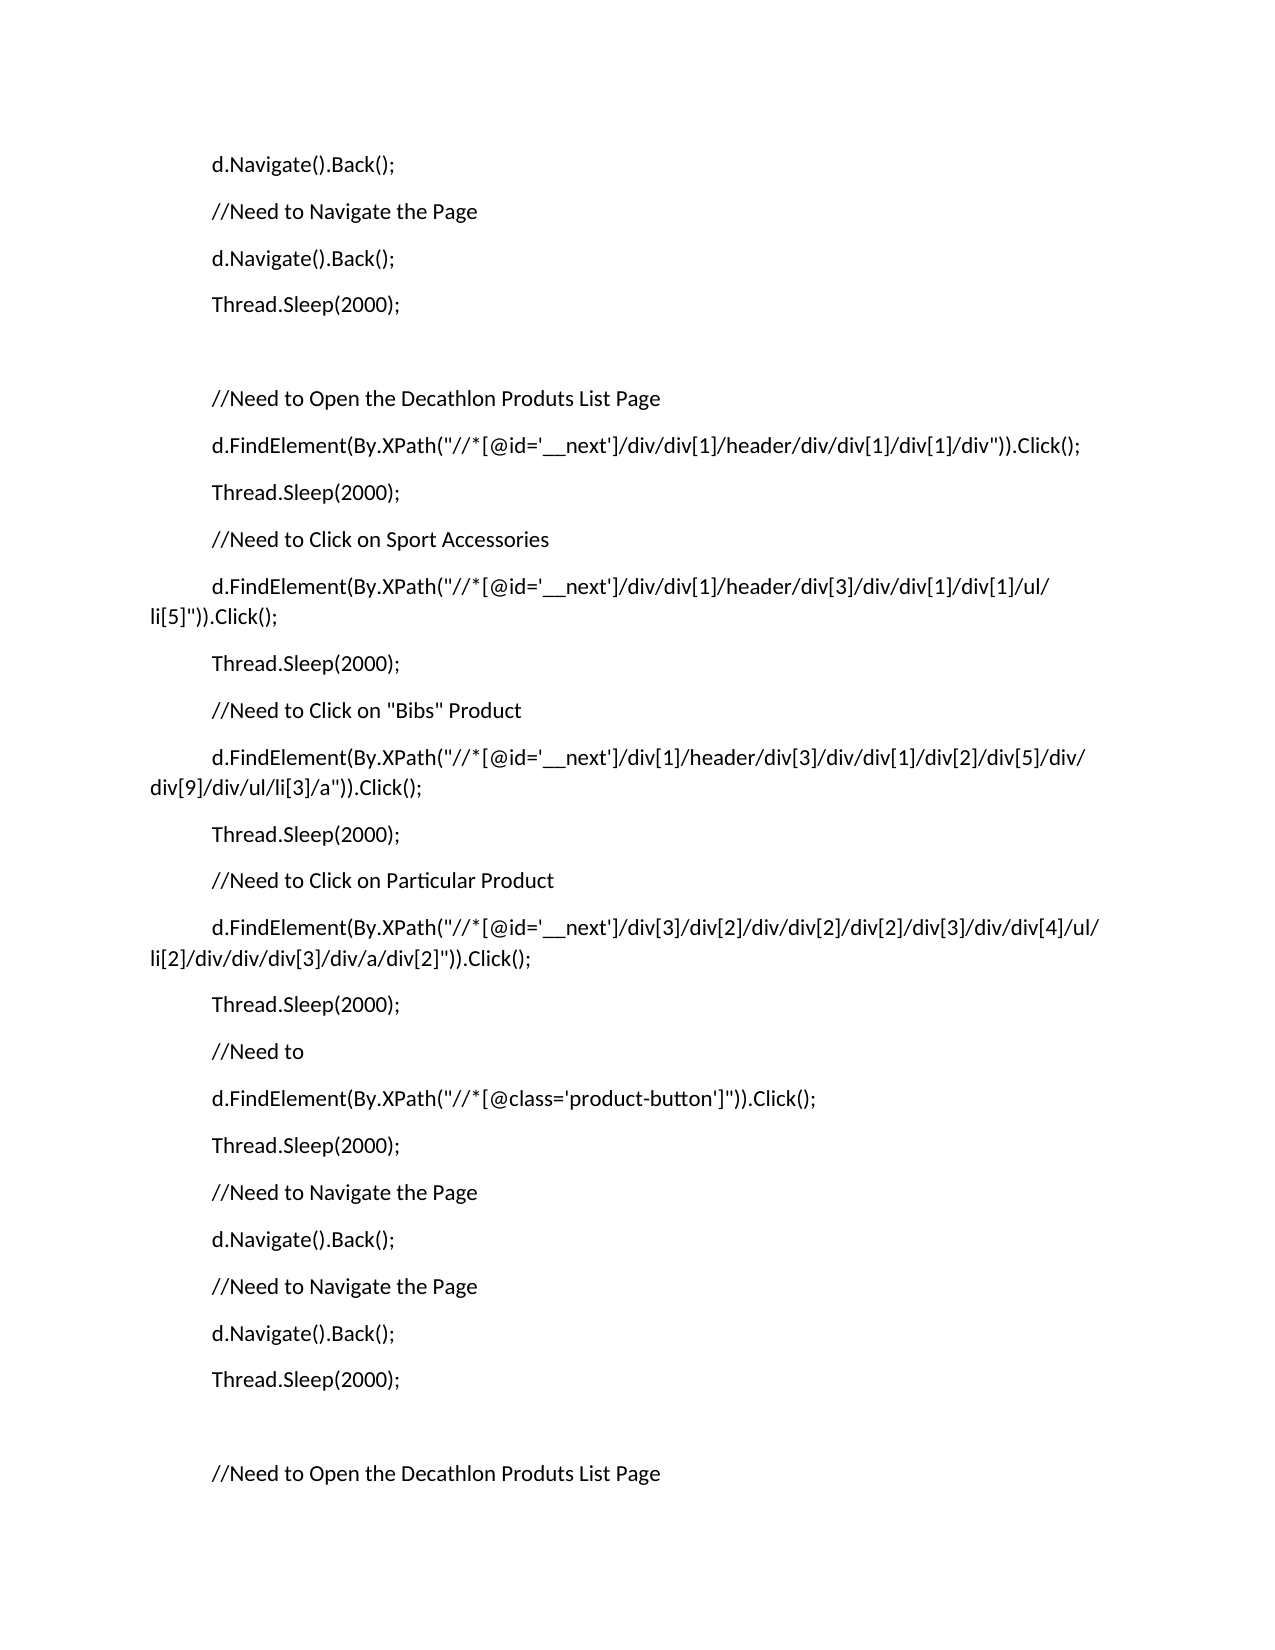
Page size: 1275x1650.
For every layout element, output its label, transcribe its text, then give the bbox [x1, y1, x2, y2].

text //Need to Open the Decathlon Produts List Page [150, 384, 1125, 412]
text d.FindElement(By.XPath("//*[@id='__next']/div/div[1]/header/div/div[1]/div[1]/div")).Click(); [150, 431, 1125, 459]
text Thread.Sleep(2000); [150, 1131, 1125, 1159]
text d.Navigate().Back(); [150, 150, 1125, 178]
text Thread.Sleep(2000); [150, 1366, 1125, 1394]
text //Need to Open the Decathlon Produts List Page [150, 1459, 1125, 1487]
text d.Navigate().Back(); [150, 1319, 1125, 1347]
text Thread.Sleep(2000); [150, 478, 1125, 506]
text Thread.Sleep(2000); [150, 291, 1125, 319]
text d.Navigate().Back(); [150, 244, 1125, 272]
text d.FindElement(By.XPath("//*[@id='__next']/div[1]/header/div[3]/div/div[1]/div[2]/div[5]/div/div[9]/div/ul/li[3]/a")).Click(); [150, 743, 1125, 801]
text d.Navigate().Back(); [150, 1225, 1125, 1253]
text //Need to Click on "Bibs" Product [150, 696, 1125, 724]
text d.FindElement(By.XPath("//*[@id='__next']/div/div[1]/header/div[3]/div/div[1]/div[1]/ul/li[5]")).Click(); [150, 572, 1125, 630]
text d.FindElement(By.XPath("//*[@id='__next']/div[3]/div[2]/div/div[2]/div[2]/div[3]/div/div[4]/ul/li[2]/div/div/div[3]/div/a/div[2]")).Click(); [150, 913, 1125, 972]
text Thread.Sleep(2000); [150, 820, 1125, 848]
text //Need to Navigate the Page [150, 197, 1125, 225]
text //Need to Click on Sport Accessories [150, 525, 1125, 553]
text //Need to [150, 1037, 1125, 1066]
text d.FindElement(By.XPath("//*[@class='product-button']")).Click(); [150, 1084, 1125, 1112]
text Thread.Sleep(2000); [150, 649, 1125, 677]
text Thread.Sleep(2000); [150, 991, 1125, 1019]
text //Need to Navigate the Page [150, 1178, 1125, 1206]
text //Need to Click on Particular Product [150, 867, 1125, 895]
text //Need to Navigate the Page [150, 1272, 1125, 1300]
